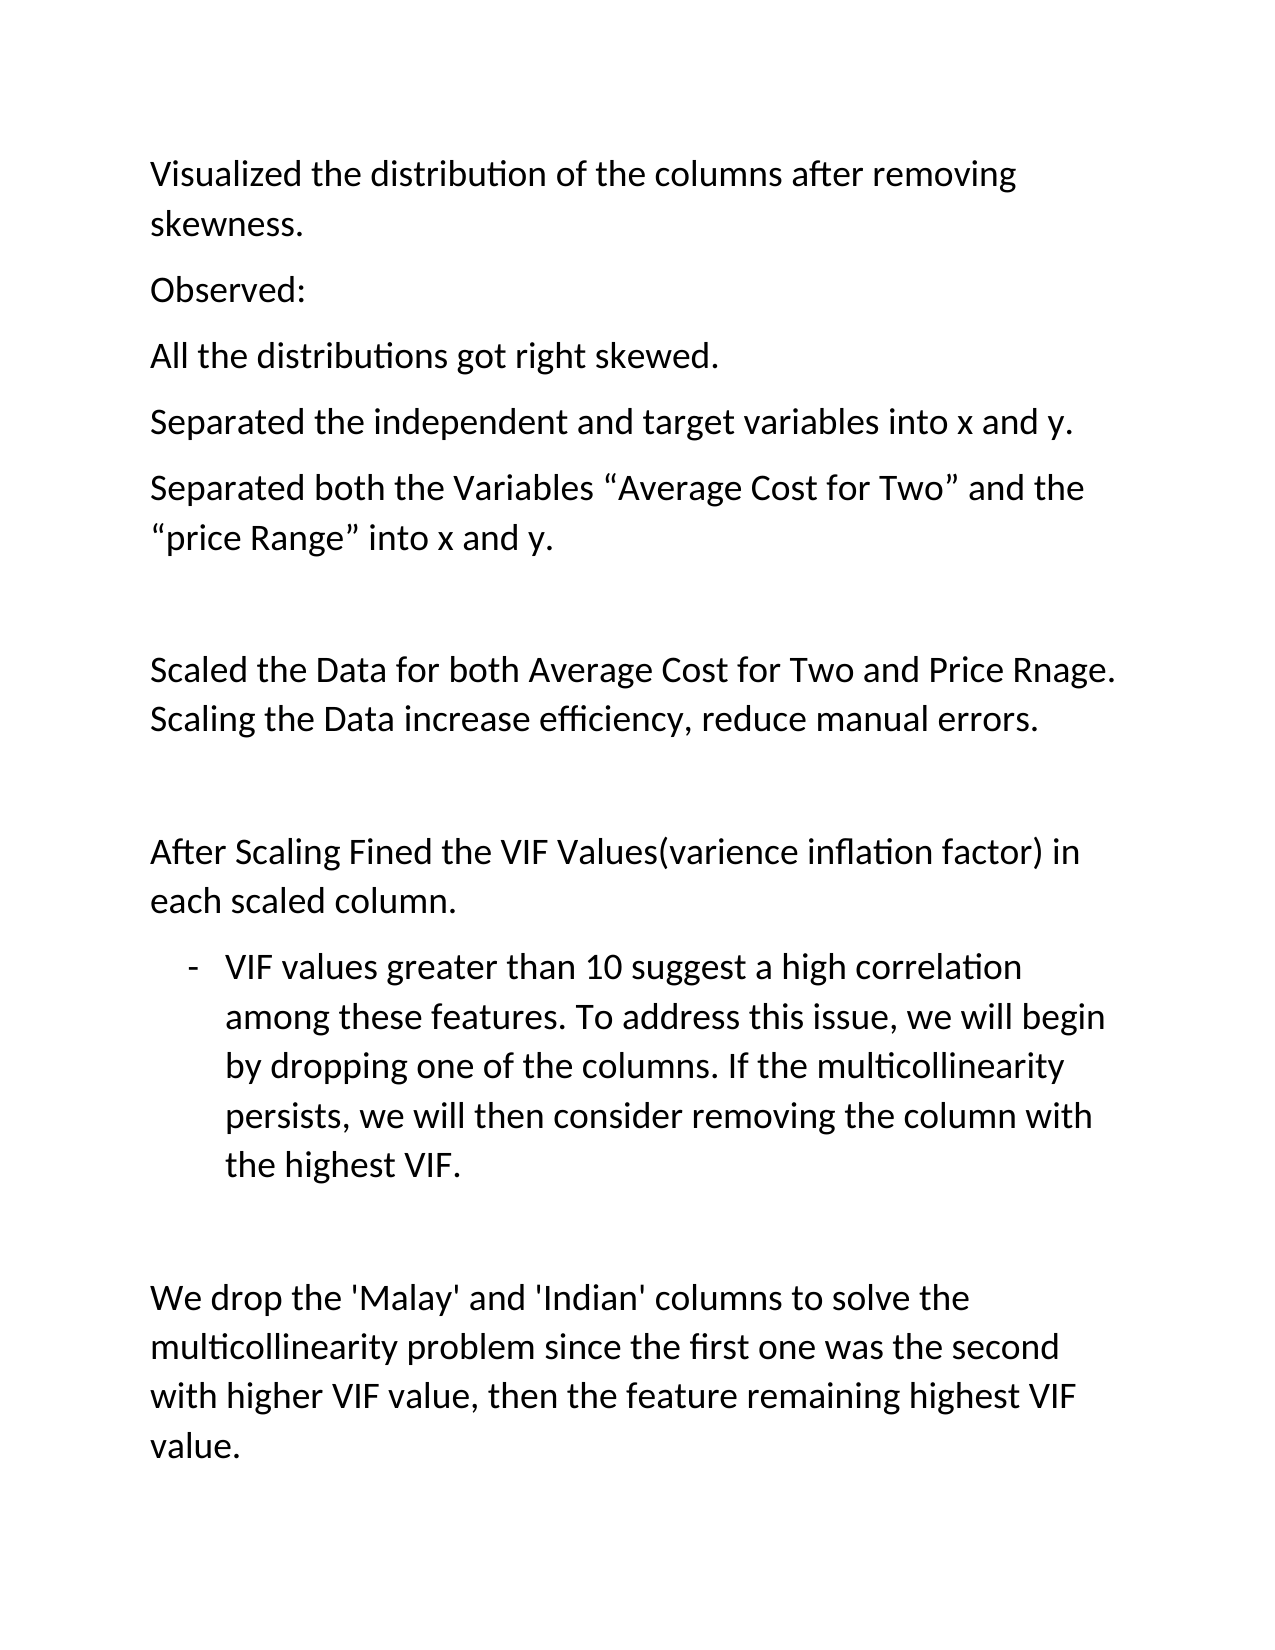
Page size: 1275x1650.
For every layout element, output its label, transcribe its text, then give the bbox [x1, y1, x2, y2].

text After Scaling Fined the VIF Values(varience inflation factor) in each scaled column. [150, 828, 1125, 923]
text Visualized the distribution of the columns after removing skewness. [150, 150, 1125, 245]
text Separated the independent and target variables into x and y. [150, 398, 1125, 444]
text All the distributions got right skewed. [150, 332, 1125, 378]
list VIF values greater than 10 suggest a high correlation among these features. To address this issue, we will begin by dropping one of the columns. If the multicollinearity persists, we will then consider removing the column with the highest VIF. [187, 943, 1125, 1187]
text Observed: [150, 266, 1125, 311]
text Separated both the Variables “Average Cost for Two” and the “price Range” into x and y. [150, 464, 1125, 559]
text Scaled the Data for both Average Cost for Two and Price Rnage. Scaling the Data increase efficiency, reduce manual errors. [150, 646, 1125, 741]
text We drop the 'Malay' and 'Indian' columns to solve the multicollinearity problem since the first one was the second with higher VIF value, then the feature remaining highest VIF value. [150, 1273, 1125, 1468]
